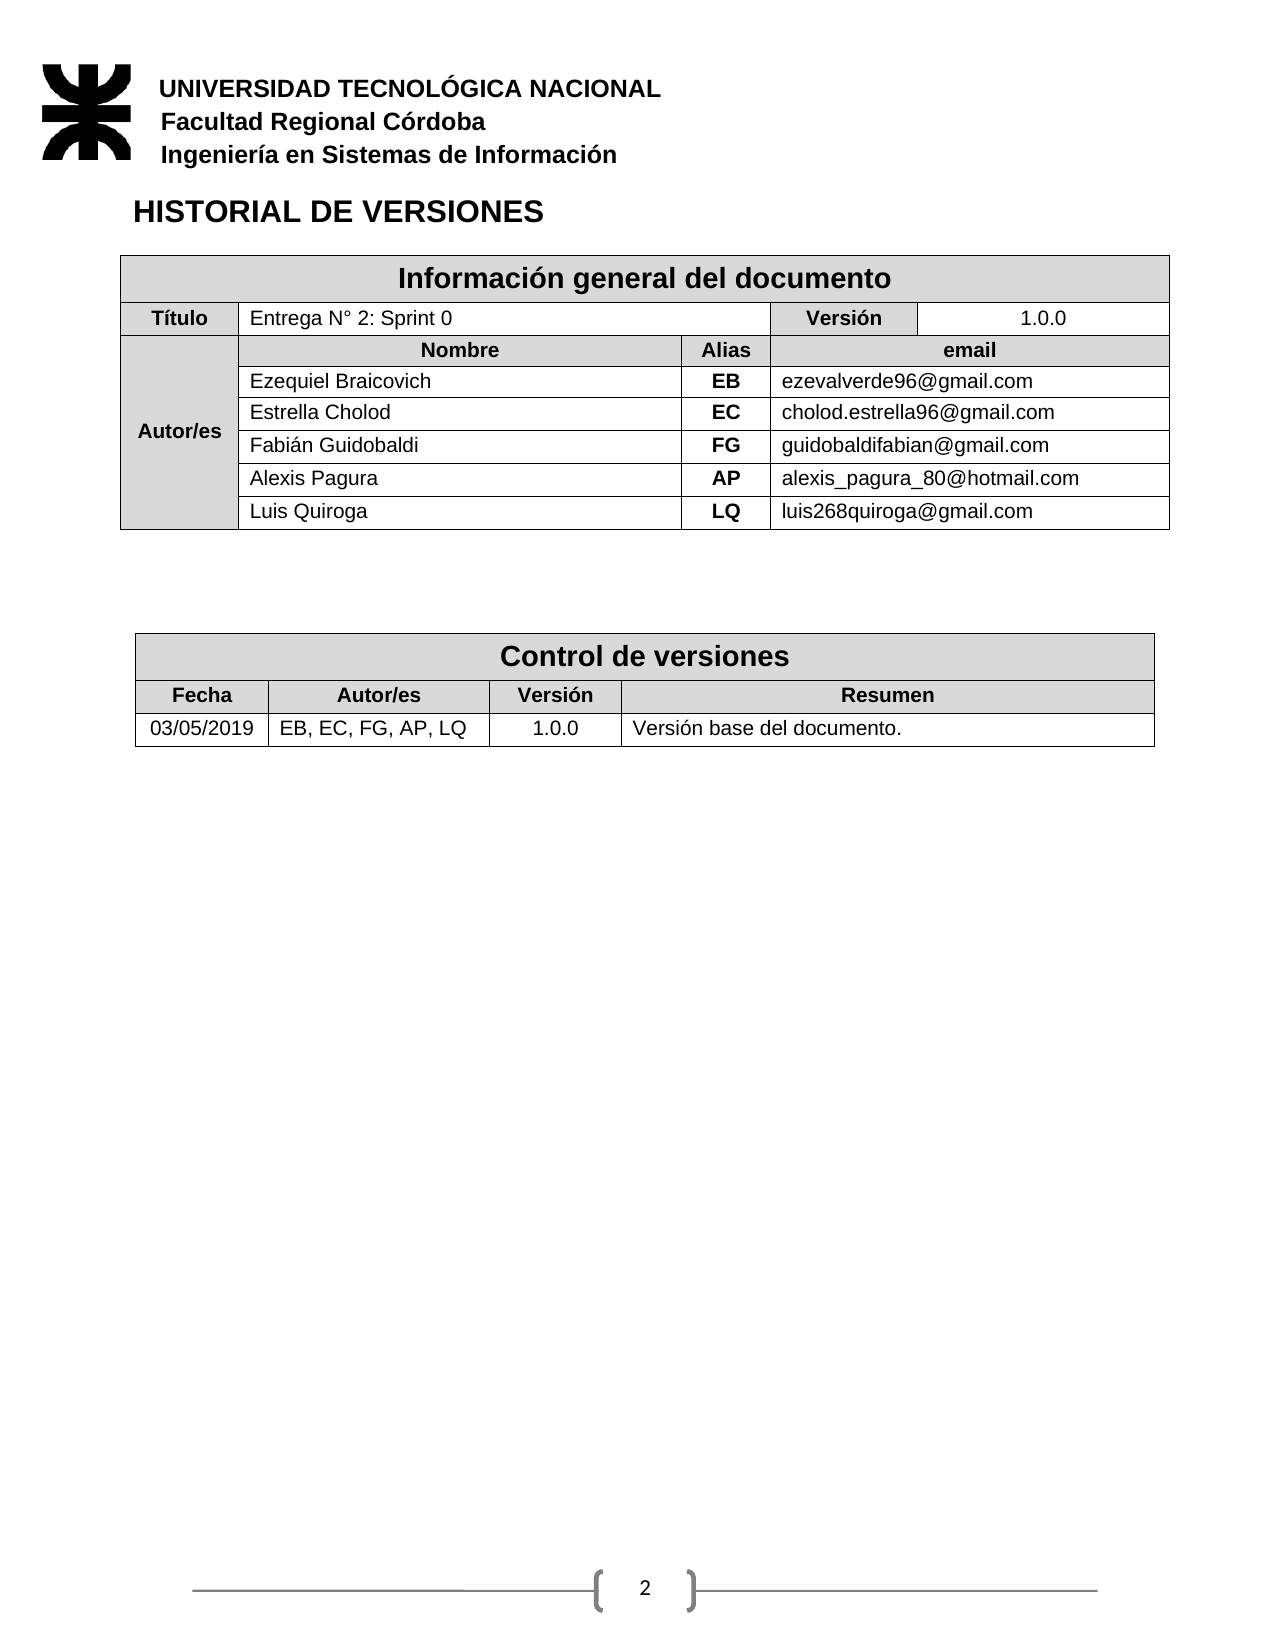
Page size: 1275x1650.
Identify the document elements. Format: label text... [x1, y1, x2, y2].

table_cell 03/05/2019 [136, 714, 268, 746]
table_cell Autor/es [121, 336, 238, 529]
table_cell Alexis Pagura [239, 464, 681, 496]
table_cell 1.0.0 [490, 714, 621, 746]
table_cell Fecha [136, 681, 268, 713]
picture [40, 63, 131, 160]
table_cell Título [121, 303, 238, 335]
table_cell Luis Quiroga [239, 497, 681, 529]
table_cell Fabián Guidobaldi [239, 431, 681, 463]
table_cell alexis_pagura_80@hotmail.com [771, 464, 1169, 496]
table_cell Versión [490, 681, 621, 713]
table_cell 1.0.0 [918, 303, 1169, 335]
table_cell Estrella Cholod [239, 398, 681, 430]
table_cell Versión [771, 303, 917, 335]
table_cell cholod.estrella96@gmail.com [771, 398, 1169, 430]
table_cell EB, EC, FG, AP, LQ [269, 714, 489, 746]
table_cell Entrega N° 2: Sprint 0 [239, 303, 770, 335]
table_cell email [771, 336, 1169, 366]
subtitle HISTORIAL DE VERSIONES [133, 193, 1157, 229]
table_cell Ezequiel Braicovich [239, 367, 681, 397]
table_cell Resumen [622, 681, 1154, 713]
table_header Información general del documento [121, 256, 1169, 302]
table_cell FG [682, 431, 770, 463]
table_cell Versión base del documento. [622, 714, 1154, 746]
table_cell guidobaldifabian@gmail.com [771, 431, 1169, 463]
table_cell luis268quiroga@gmail.com [771, 497, 1169, 529]
table_cell Autor/es [269, 681, 489, 713]
table_cell Nombre [239, 336, 681, 366]
table_cell EB [682, 367, 770, 397]
table_cell AP [682, 464, 770, 496]
table_cell ezevalverde96@gmail.com [771, 367, 1169, 397]
table_cell Alias [682, 336, 770, 366]
table_header Control de versiones [136, 634, 1154, 680]
table_cell EC [682, 398, 770, 430]
table_cell LQ [682, 497, 770, 529]
